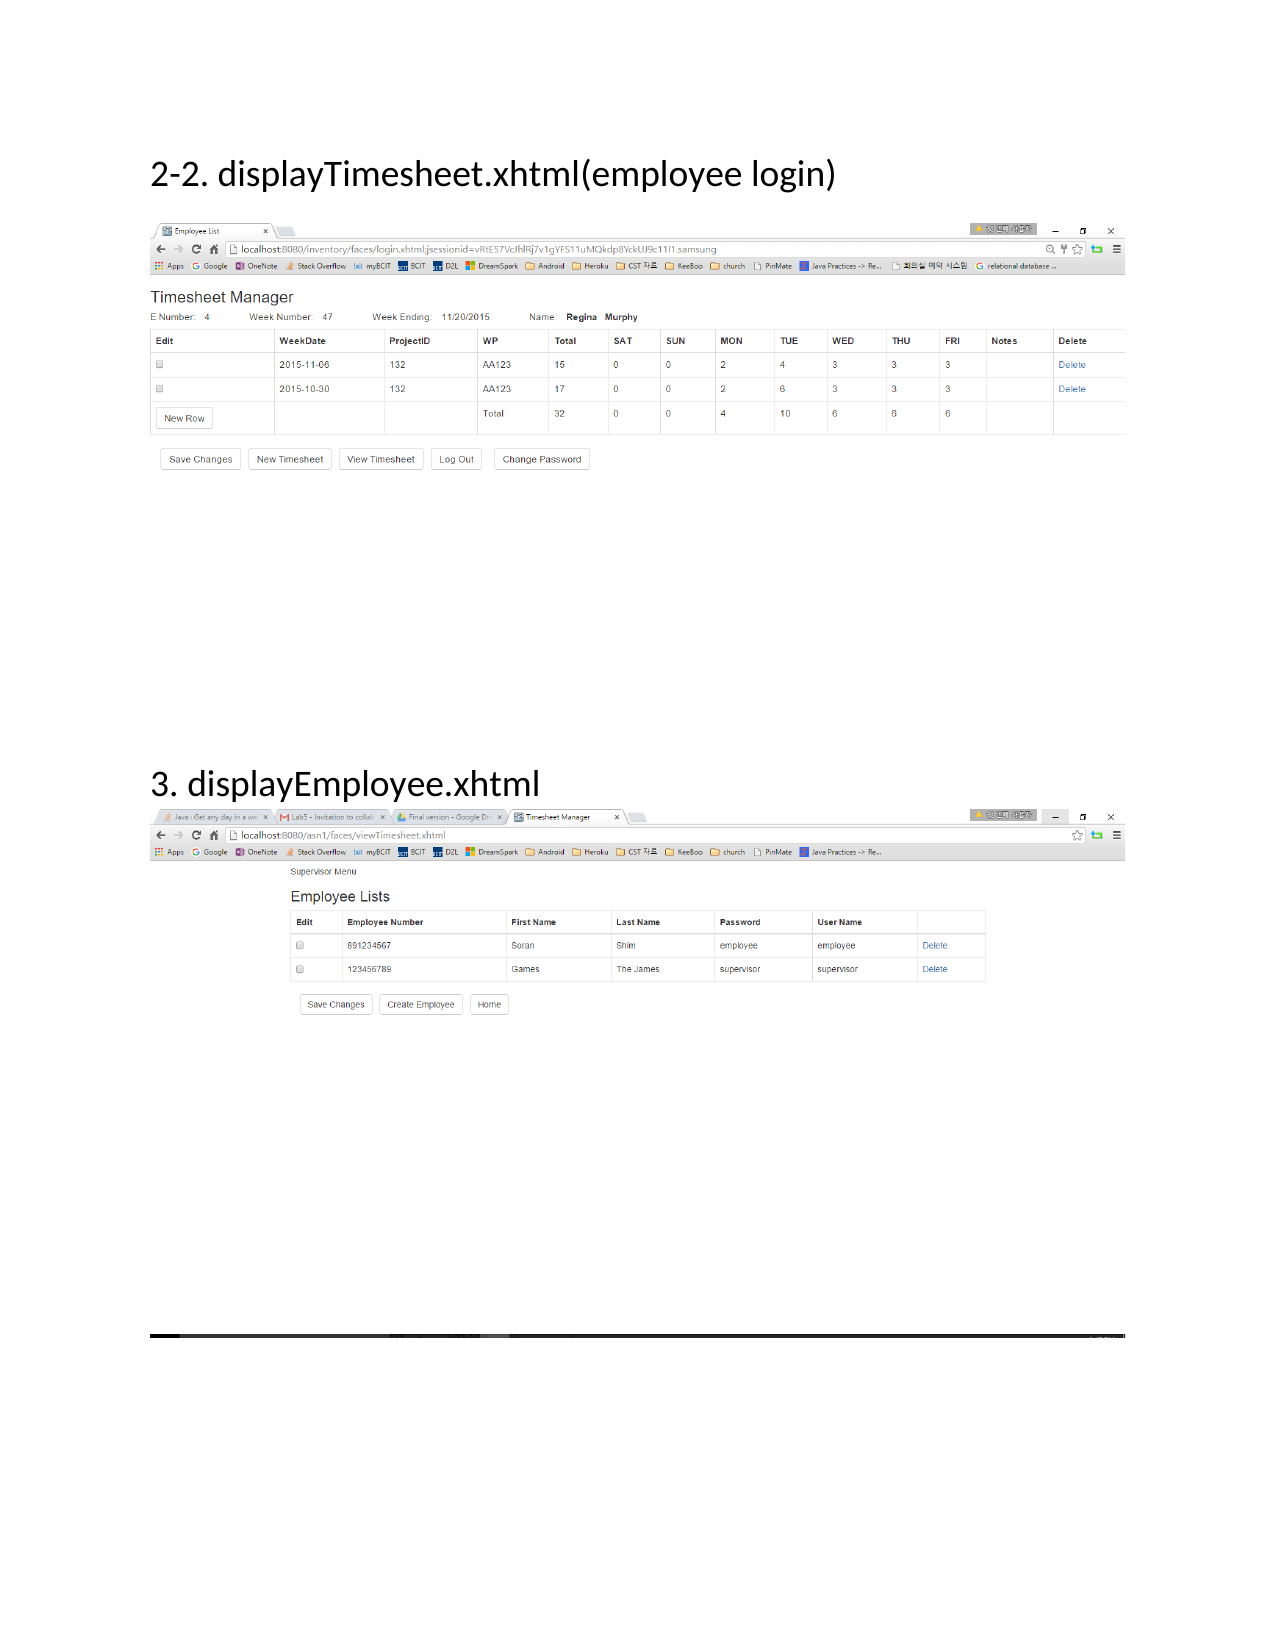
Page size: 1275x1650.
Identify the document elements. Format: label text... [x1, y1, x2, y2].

picture [150, 809, 1125, 1338]
text 3. displayEmployee.xhtml [150, 759, 1125, 809]
picture [150, 223, 1125, 735]
text 2-2. displayTimesheet.xhtml(employee login) [150, 150, 1125, 196]
